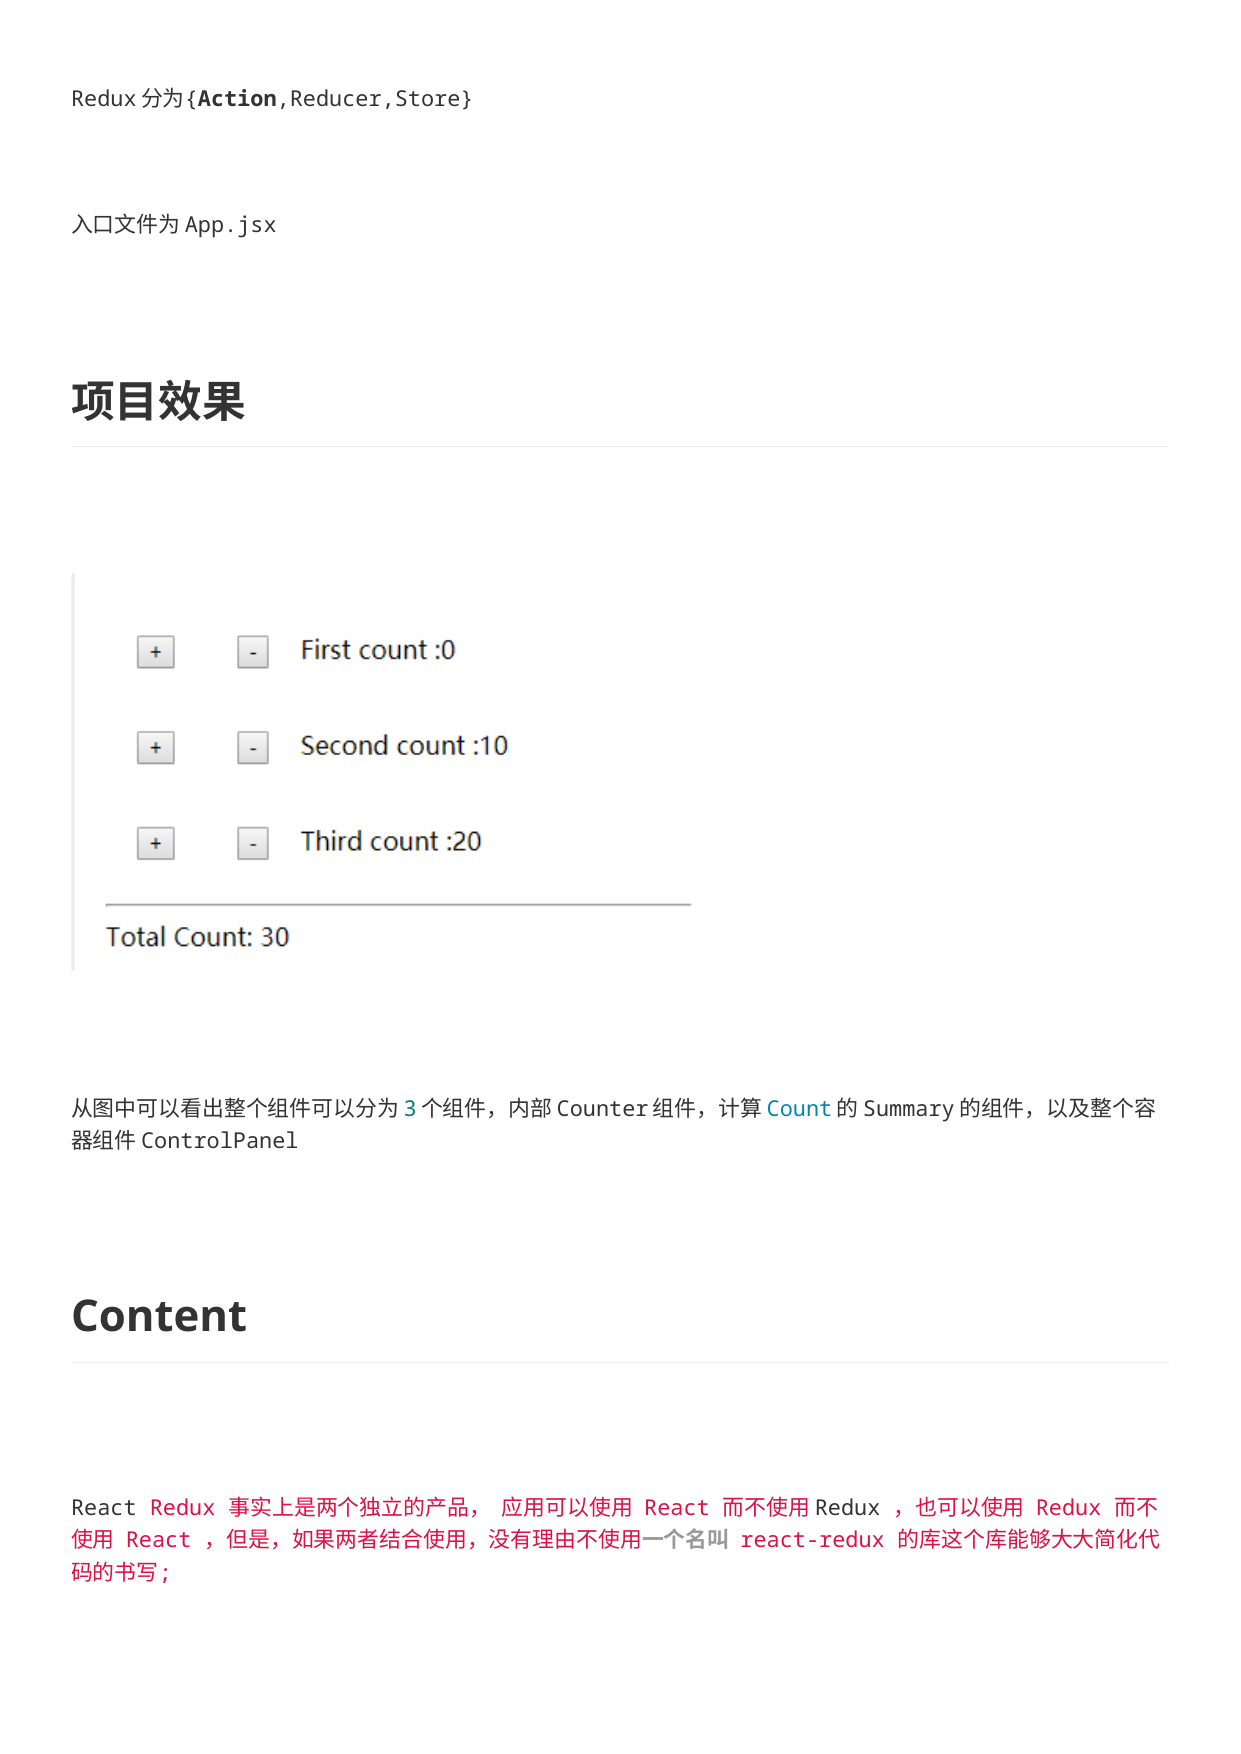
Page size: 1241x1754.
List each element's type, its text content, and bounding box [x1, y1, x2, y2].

text React Redux 事实上是两个独立的产品， 应用可以使用 React 而不使用Redux ，也可以使用 Redux 而不使用 React ，但是，如果两者结合使用，没有理由不使用一个名叫 react-redux 的库这个库能够大大简化代码的书写; [71, 1490, 1169, 1587]
text Redux分为{Action,Reducer,Store} [184, 81, 1169, 113]
text 入口文件为App.jsx [184, 207, 1169, 239]
text 从图中可以看出整个组件可以分为3个组件，内部Counter组件，计算Count的Summary的组件，以及整个容器组件ControlPanel [71, 1090, 1169, 1155]
subtitle Content [71, 1282, 1169, 1362]
picture [70, 573, 717, 970]
subtitle 项目效果 [71, 366, 1169, 446]
